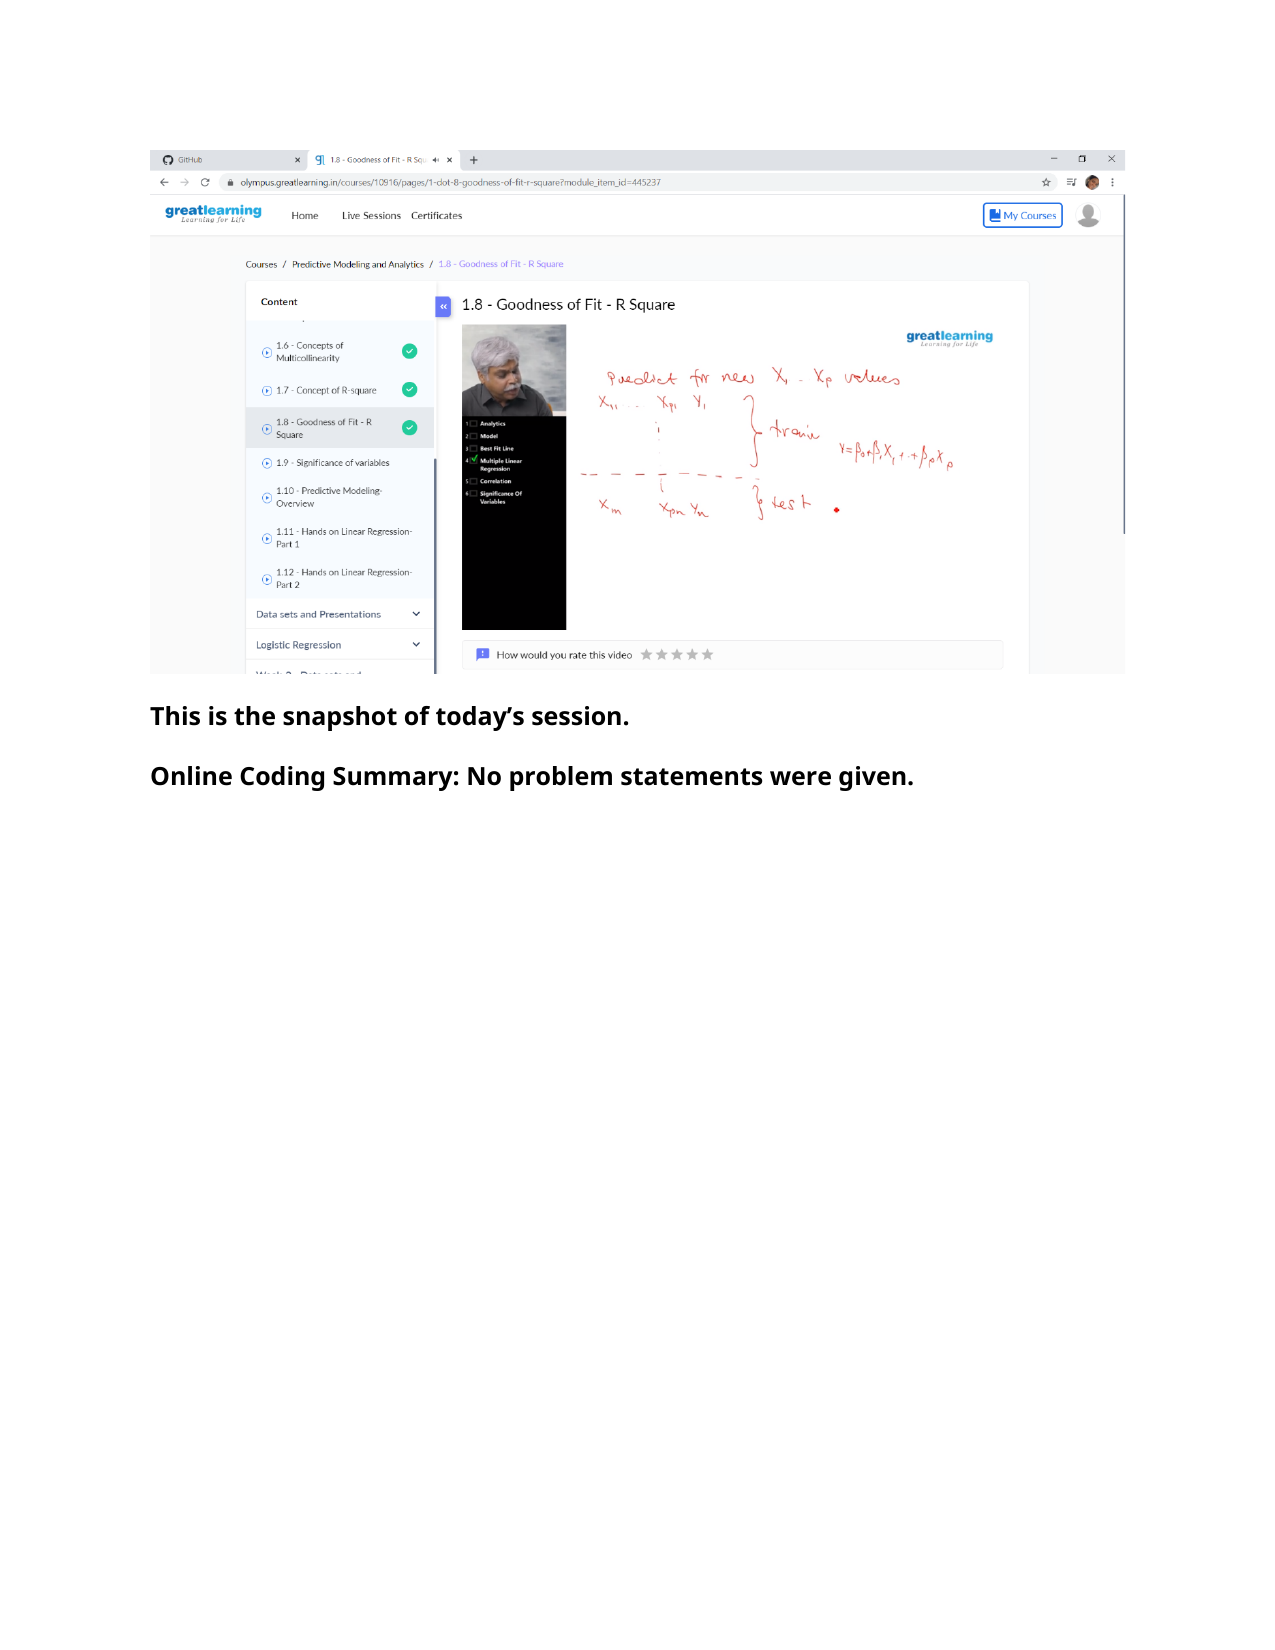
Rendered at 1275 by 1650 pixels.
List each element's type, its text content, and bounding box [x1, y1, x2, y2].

text This is the snapshot of today’s session. [150, 698, 1125, 732]
text Online Coding Summary: No problem statements were given. [150, 758, 1125, 792]
picture [150, 150, 1125, 674]
